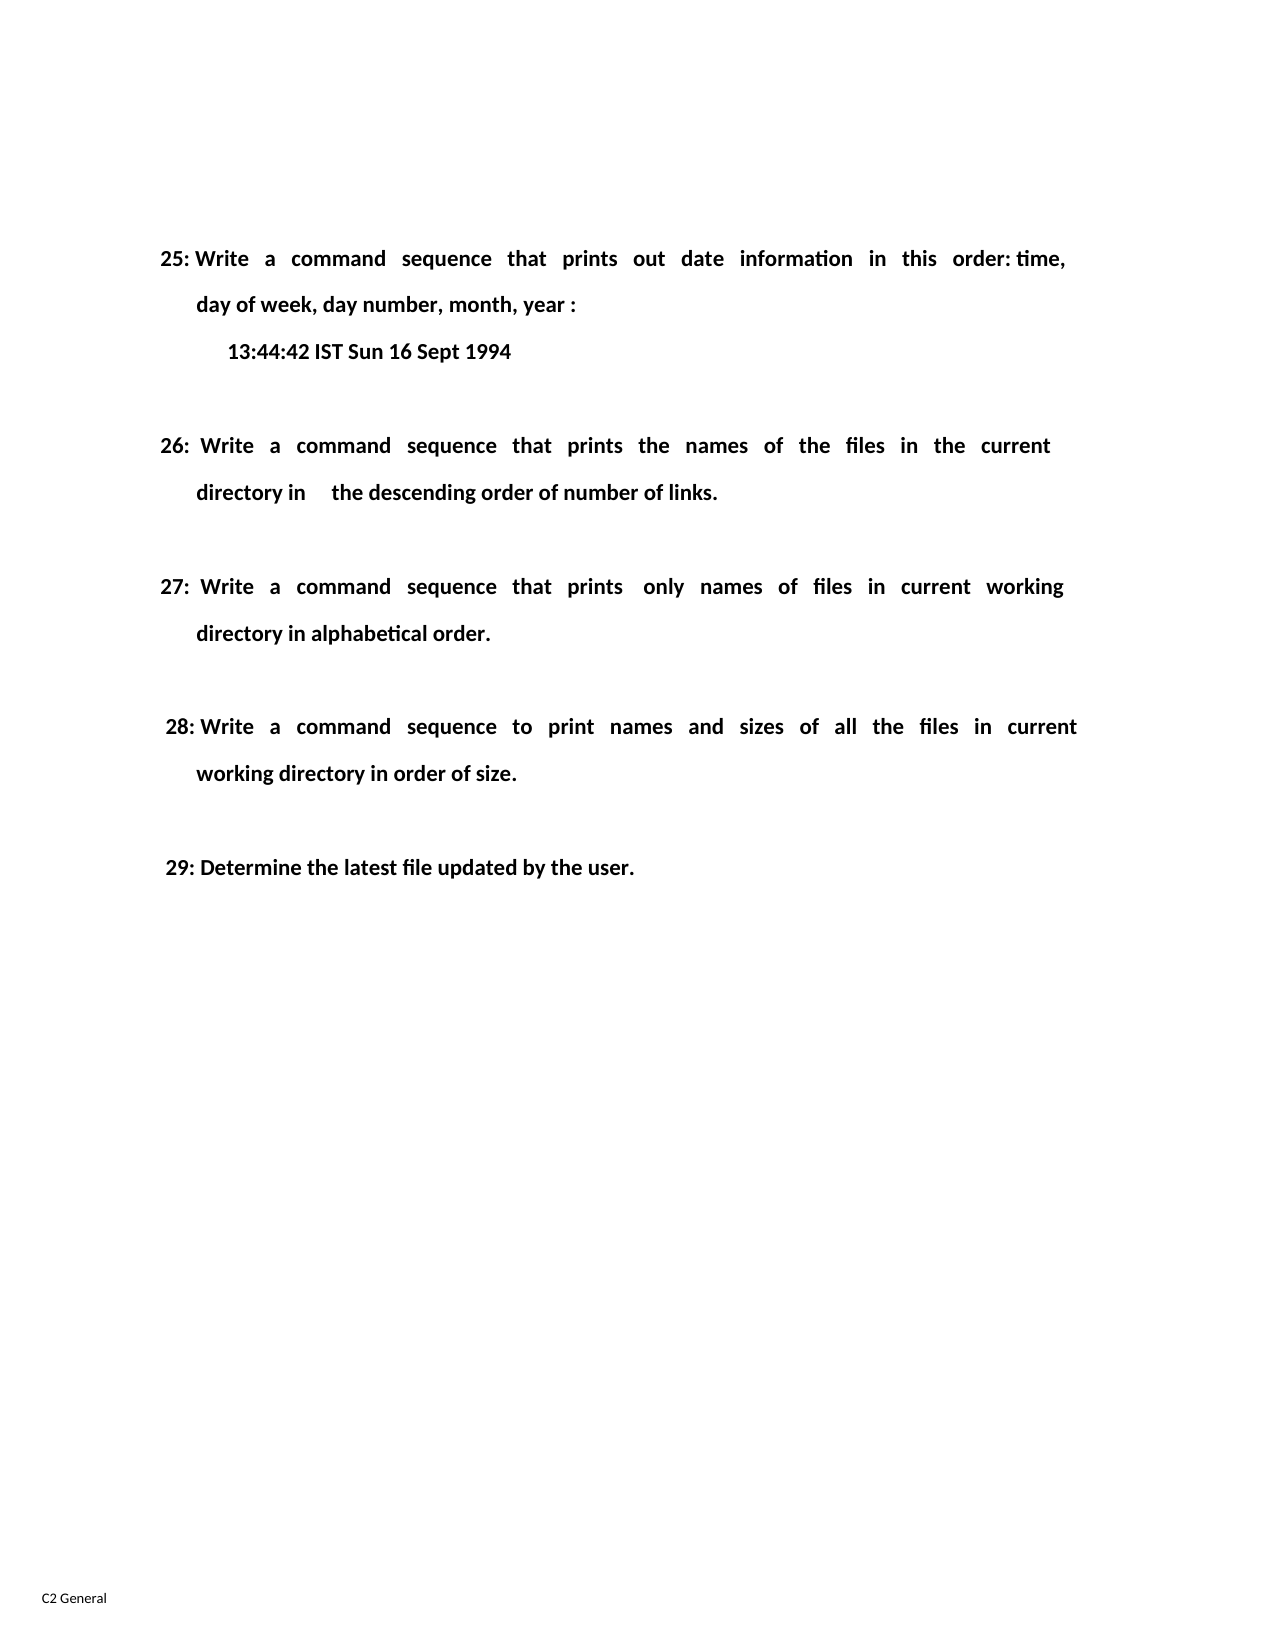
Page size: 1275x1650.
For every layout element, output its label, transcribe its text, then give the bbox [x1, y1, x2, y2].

text 26: Write a command sequence that prints the names of the files in the current [150, 431, 1125, 459]
text 29: Determine the latest file updated by the user. [150, 853, 1125, 881]
text 28: Write a command sequence to print names and sizes of all the files in current [150, 712, 1125, 741]
text 13:44:42 IST Sun 16 Sept 1994 [150, 337, 1125, 366]
text directory in alphabetical order. [150, 619, 1125, 647]
text day of week, day number, month, year : [150, 291, 1125, 319]
text 25: Write a command sequence that prints out date information in this order: time, [150, 244, 1125, 272]
text 27: Write a command sequence that prints only names of files in current working [150, 572, 1125, 600]
text directory in the descending order of number of links. [150, 478, 1125, 506]
text working directory in order of size. [150, 759, 1125, 787]
